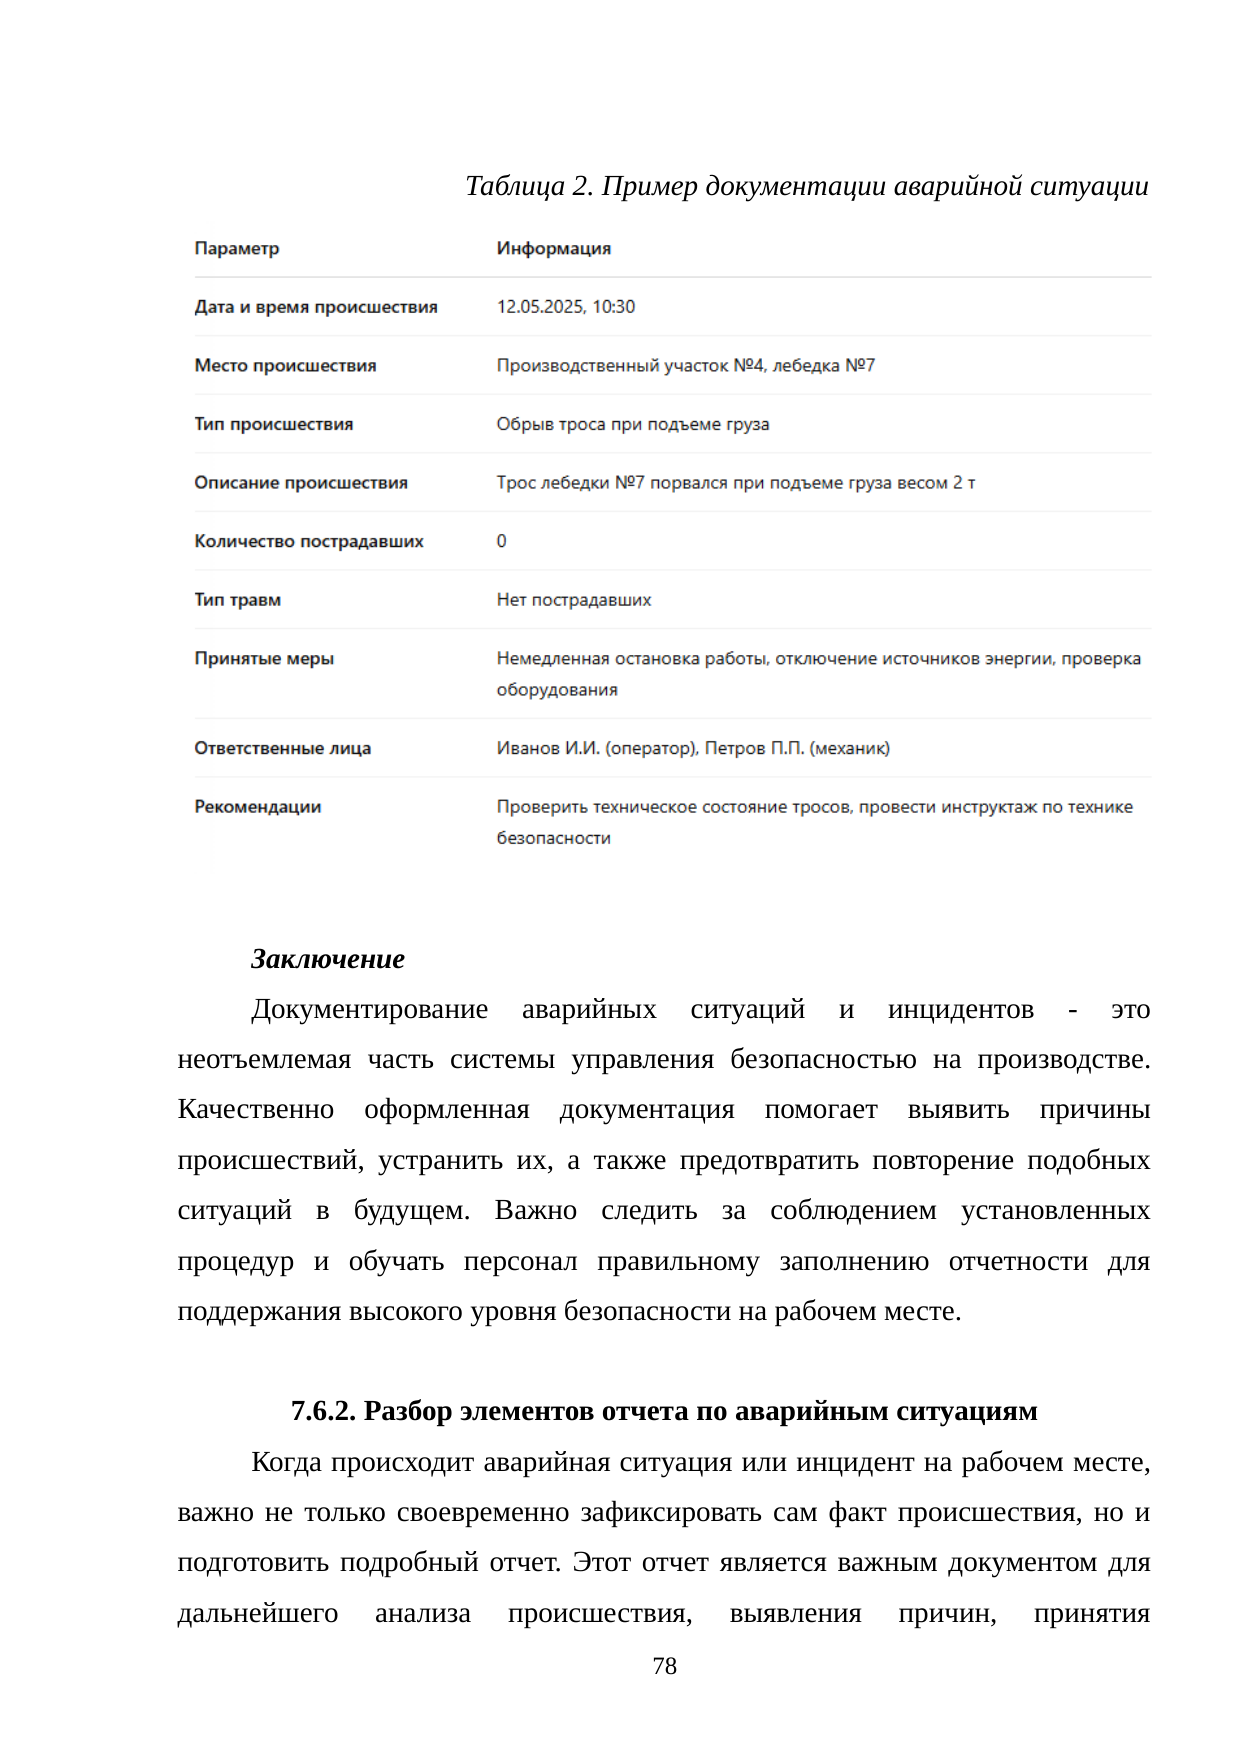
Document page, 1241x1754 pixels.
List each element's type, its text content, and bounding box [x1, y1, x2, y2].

text Документирование аварийных ситуаций и инцидентов - это неотъемлемая часть системы управления безопасностью на производстве. Качественно оформленная документация помогает выявить причины происшествий, устранить их, а также предотвратить повторение подобных ситуаций в будущем. Важно следить за соблюдением установленных процедур и обучать персонал правильному заполнению отчетности для поддержания высокого уровня безопасности на рабочем месте. [177, 991, 1152, 1326]
subtitle 7.6.2. Разбор элементов отчета по аварийным ситуациям [177, 1393, 1152, 1427]
picture [177, 218, 1152, 874]
text Таблица 2. Пример документации аварийной ситуации [177, 168, 1152, 202]
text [177, 1444, 1152, 1628]
text Заключение [177, 941, 1152, 974]
